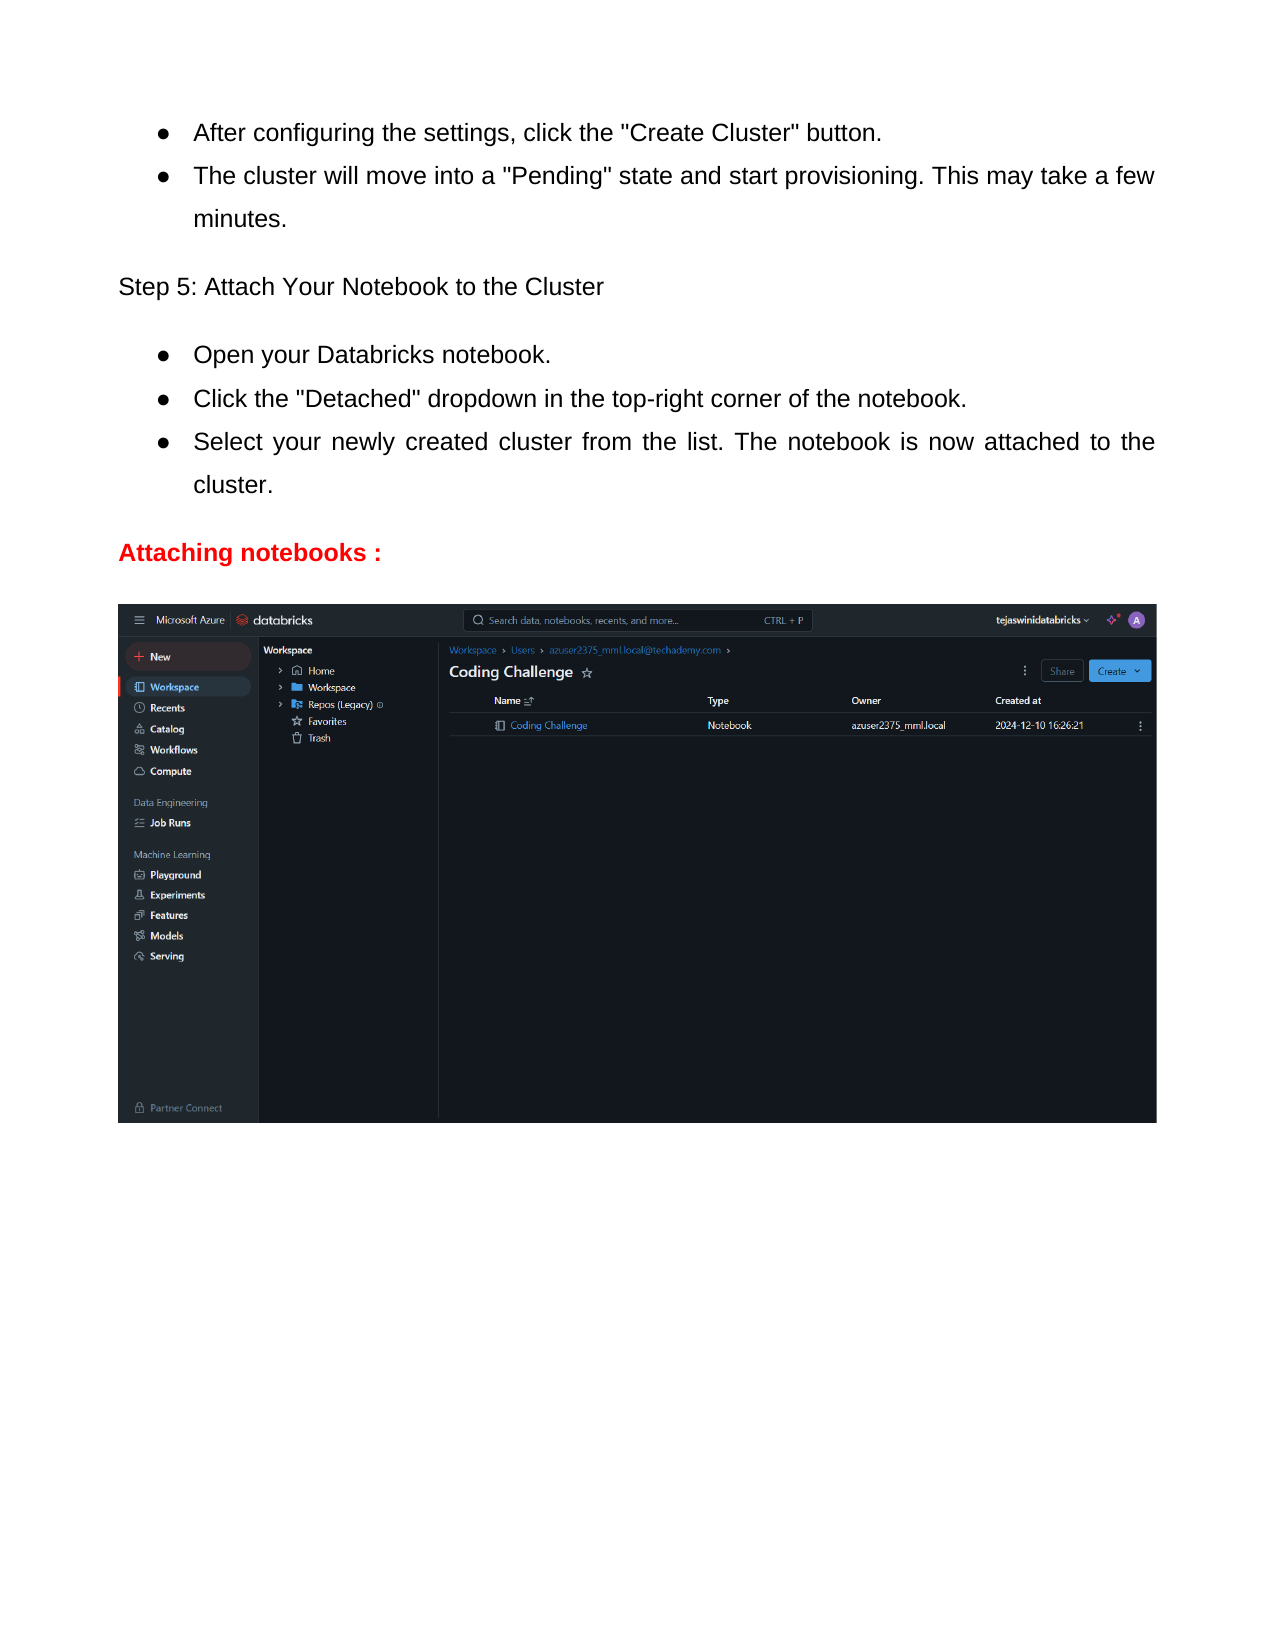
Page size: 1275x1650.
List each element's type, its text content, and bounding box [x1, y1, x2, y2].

text Step 5: Attach Your Notebook to the Cluster [118, 272, 1157, 301]
list Click the "Detached" dropdown in the top-right corner of the notebook. [156, 384, 1157, 412]
list Select your newly created cluster from the list. The notebook is now attached to the cluster. [156, 427, 1157, 499]
list Open your Databricks notebook. [156, 341, 1157, 369]
list After configuring the settings, click the "Create Cluster" button. [156, 118, 1157, 147]
list The cluster will move into a "Pending" state and start provisioning. This may take a few minutes. [156, 161, 1157, 233]
text Attaching notebooks : [118, 538, 1157, 567]
picture [118, 604, 1157, 1123]
